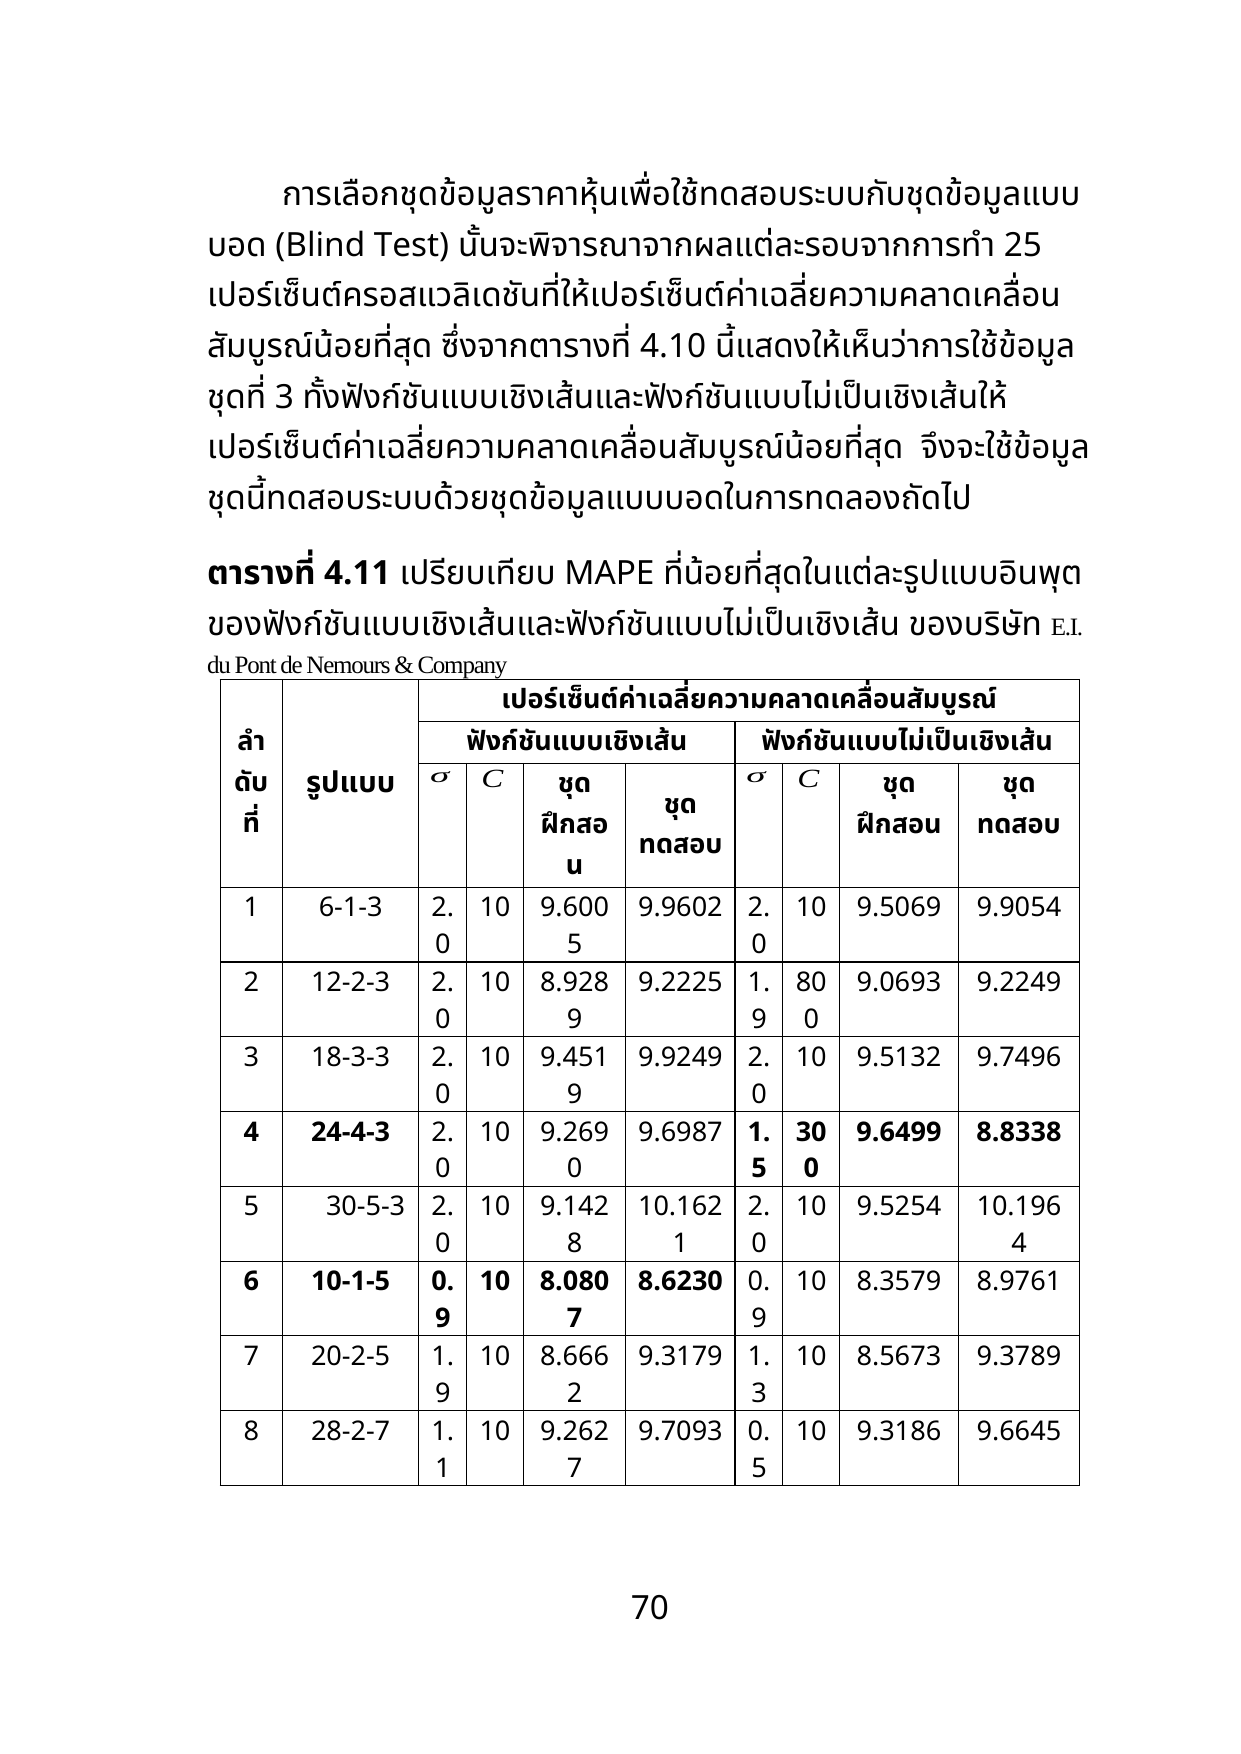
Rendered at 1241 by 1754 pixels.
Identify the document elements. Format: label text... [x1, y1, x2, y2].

table_cell 8.9289 [524, 963, 625, 1036]
table_cell ชุดทดสอบ [959, 764, 1079, 887]
table_cell 9.1428 [524, 1187, 625, 1261]
table_cell 1.9 [419, 1336, 466, 1410]
table_cell 1.1 [419, 1411, 466, 1485]
table_cell 24-4-3 [283, 1112, 418, 1186]
table_cell 10 [783, 1187, 839, 1261]
table_cell 2.0 [736, 888, 782, 961]
table_cell 9.6987 [626, 1112, 734, 1186]
table_cell 8.0807 [524, 1262, 625, 1335]
table_cell 10 [467, 1187, 523, 1261]
table_cell 28-2-7 [283, 1411, 418, 1485]
table_cell 2.0 [419, 1112, 466, 1186]
table_cell 2.0 [419, 1187, 466, 1261]
table_cell 10 [467, 1037, 523, 1111]
table_header รูปแบบ [283, 680, 418, 887]
table_cell 20-2-5 [283, 1336, 418, 1410]
table_cell 6-1-3 [283, 888, 418, 961]
table_cell [736, 764, 782, 887]
table_cell [783, 764, 839, 887]
table_cell 10 [783, 1411, 839, 1485]
table_cell 1.9 [736, 963, 782, 1036]
table_cell 9.7093 [626, 1411, 734, 1485]
table_cell 9.9054 [959, 888, 1079, 961]
table_cell 10-1-5 [283, 1262, 418, 1335]
table_cell 10 [467, 1411, 523, 1485]
table_cell 10 [783, 1336, 839, 1410]
table_header ลำดับที่ [221, 680, 282, 887]
table_cell 2.0 [419, 1037, 466, 1111]
table_cell 9.2690 [524, 1112, 625, 1186]
table_header เปอร์เซ็นต์ค่าเฉลี่ยความคลาดเคลื่อนสัมบูรณ์ [419, 680, 1079, 721]
table_cell 9.5069 [840, 888, 958, 961]
table_cell 9.4519 [524, 1037, 625, 1111]
table_cell 2 [221, 963, 282, 1036]
table_cell ชุดฝึกสอน [524, 764, 625, 887]
table_cell 9.2627 [524, 1411, 625, 1485]
table_cell 9.5254 [840, 1187, 958, 1261]
table_cell 800 [783, 963, 839, 1036]
table_cell 8 [221, 1411, 282, 1485]
table_cell 9.6499 [840, 1112, 958, 1186]
table_cell 2.0 [736, 1187, 782, 1261]
table_cell 4 [221, 1112, 282, 1186]
table_cell 8.6230 [626, 1262, 734, 1335]
table_cell 0.9 [736, 1262, 782, 1335]
table_cell 300 [783, 1112, 839, 1186]
table_cell 10 [467, 1112, 523, 1186]
table_cell ฟังก์ชันแบบไม่เป็นเชิงเส้น [736, 722, 1079, 763]
table_cell 9.3179 [626, 1336, 734, 1410]
table_cell 10 [467, 963, 523, 1036]
table_cell 2.0 [419, 888, 466, 961]
table_cell 3 [221, 1037, 282, 1111]
table_cell ชุดทดสอบ [626, 764, 734, 887]
text ตารางที่ 4.11 เปรียบเทียบ MAPE ที่น้อยที่สุดในแต่ละรูปแบบอินพุตของฟังก์ชันแบบเชิงเส้นและฟังก์ชันแบบไม่เป็นเชิงเส้น ของบริษัท E.I. du Pont de Nemours & Company [207, 549, 1092, 679]
table_cell ชุดฝึกสอน [840, 764, 958, 887]
table_cell 9.7496 [959, 1037, 1079, 1111]
table_cell 8.8338 [959, 1112, 1079, 1186]
table_cell 9.9602 [626, 888, 734, 961]
table_cell 30-5-3 [283, 1187, 418, 1261]
table_cell [467, 764, 523, 887]
table_cell 18-3-3 [283, 1037, 418, 1111]
table_cell 10 [467, 888, 523, 961]
table_cell 6 [221, 1262, 282, 1335]
table_cell 0.9 [419, 1262, 466, 1335]
table_cell 1.3 [736, 1336, 782, 1410]
table_cell 10.1621 [626, 1187, 734, 1261]
table_cell 7 [221, 1336, 282, 1410]
table_cell 12-2-3 [283, 963, 418, 1036]
table_cell 8.6662 [524, 1336, 625, 1410]
table_cell 10 [783, 888, 839, 961]
table_cell [419, 764, 466, 887]
table_cell 10.1964 [959, 1187, 1079, 1261]
table_cell 9.6005 [524, 888, 625, 961]
table_cell 10 [783, 1262, 839, 1335]
table_cell 9.2225 [626, 963, 734, 1036]
table_cell 1 [221, 888, 282, 961]
table_cell 10 [467, 1336, 523, 1410]
text การเลือกชุดข้อมูลราคาหุ้นเพื่อใช้ทดสอบระบบกับชุดข้อมูลแบบบอด (Blind Test) นั้นจะพิจารณาจากผลแต่ละรอบจากการทำ 25 เปอร์เซ็นต์ครอสแวลิเดชันที่ให้เปอร์เซ็นต์ค่าเฉลี่ยความคลาดเคลื่อนสัมบูรณ์น้อยที่สุด ซึ่งจากตารางที่ 4.10 นี้แสดงให้เห็นว่าการใช้ข้อมูลชุดที่ 3 ทั้งฟังก์ชันแบบเชิงเส้นและฟังก์ชันแบบไม่เป็นเชิงเส้นให้เปอร์เซ็นต์ค่าเฉลี่ยความคลาดเคลื่อนสัมบูรณ์น้อยที่สุด จึงจะใช้ข้อมูลชุดนี้ทดสอบระบบด้วยชุดข้อมูลแบบบอดในการทดลองถัดไป [207, 170, 1092, 524]
table_cell 2.0 [736, 1037, 782, 1111]
table_cell 2.0 [419, 963, 466, 1036]
table_cell 8.3579 [840, 1262, 958, 1335]
table_cell 9.9249 [626, 1037, 734, 1111]
table_cell 10 [783, 1037, 839, 1111]
table_cell 1.5 [736, 1112, 782, 1186]
table_cell 8.9761 [959, 1262, 1079, 1335]
table_cell 9.3186 [840, 1411, 958, 1485]
table_cell 9.5132 [840, 1037, 958, 1111]
table_cell 0.5 [736, 1411, 782, 1485]
table_cell ฟังก์ชันแบบเชิงเส้น [419, 722, 734, 763]
table_cell 8.5673 [840, 1336, 958, 1410]
table_cell 9.6645 [959, 1411, 1079, 1485]
table_cell 9.3789 [959, 1336, 1079, 1410]
table_cell 10 [467, 1262, 523, 1335]
table_cell 9.0693 [840, 963, 958, 1036]
table_cell 9.2249 [959, 963, 1079, 1036]
table_cell 5 [221, 1187, 282, 1261]
